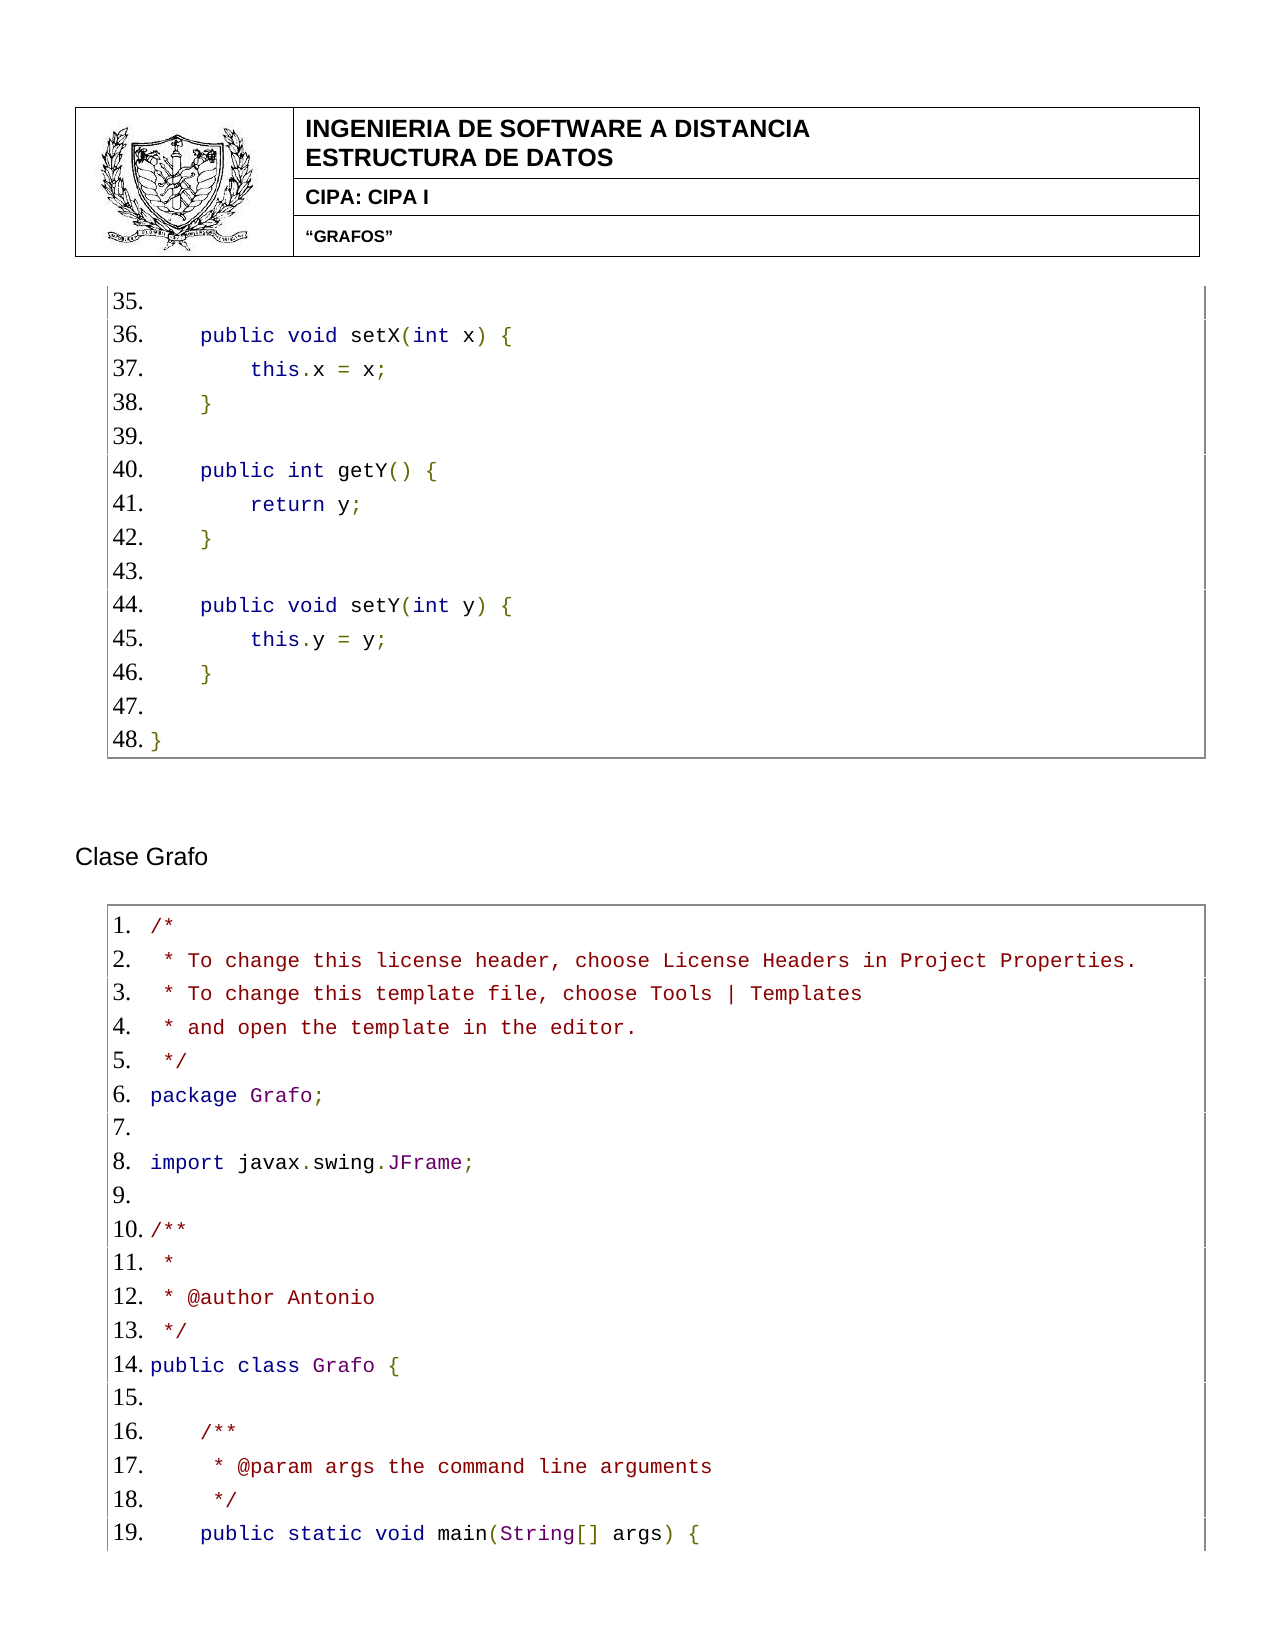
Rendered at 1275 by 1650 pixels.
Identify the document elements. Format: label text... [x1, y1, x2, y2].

list * [108, 1247, 1205, 1281]
list } [108, 387, 1204, 421]
list public static void main(String[] args) { [108, 1517, 1205, 1551]
list * @param args the command line arguments [108, 1450, 1204, 1484]
list /** [108, 1214, 1204, 1247]
list this.y = y; [108, 623, 1204, 657]
list public int getY() { [108, 454, 1205, 488]
list return y; [108, 488, 1204, 522]
picture [87, 122, 269, 255]
list this.x = x; [108, 353, 1204, 387]
list * To change this license header, choose License Headers in Project Properties. [108, 944, 1204, 977]
list package Grafo; [108, 1079, 1204, 1112]
list } [108, 724, 1204, 757]
list } [108, 657, 1204, 691]
list * and open the template in the editor. [108, 1011, 1204, 1045]
list /* [108, 906, 1204, 944]
list public void setY(int y) { [108, 589, 1205, 623]
list * @author Antonio [108, 1281, 1204, 1315]
list */ [108, 1045, 1204, 1079]
list import javax.swing.JFrame; [108, 1146, 1204, 1180]
list /** [108, 1416, 1204, 1450]
list } [108, 522, 1204, 556]
list */ [108, 1315, 1204, 1349]
list public void setX(int x) { [108, 319, 1205, 353]
list * To change this template file, choose Tools | Templates [108, 977, 1205, 1011]
list public class Grafo { [108, 1349, 1204, 1382]
text Clase Grafo [75, 842, 1200, 871]
list */ [108, 1484, 1204, 1517]
